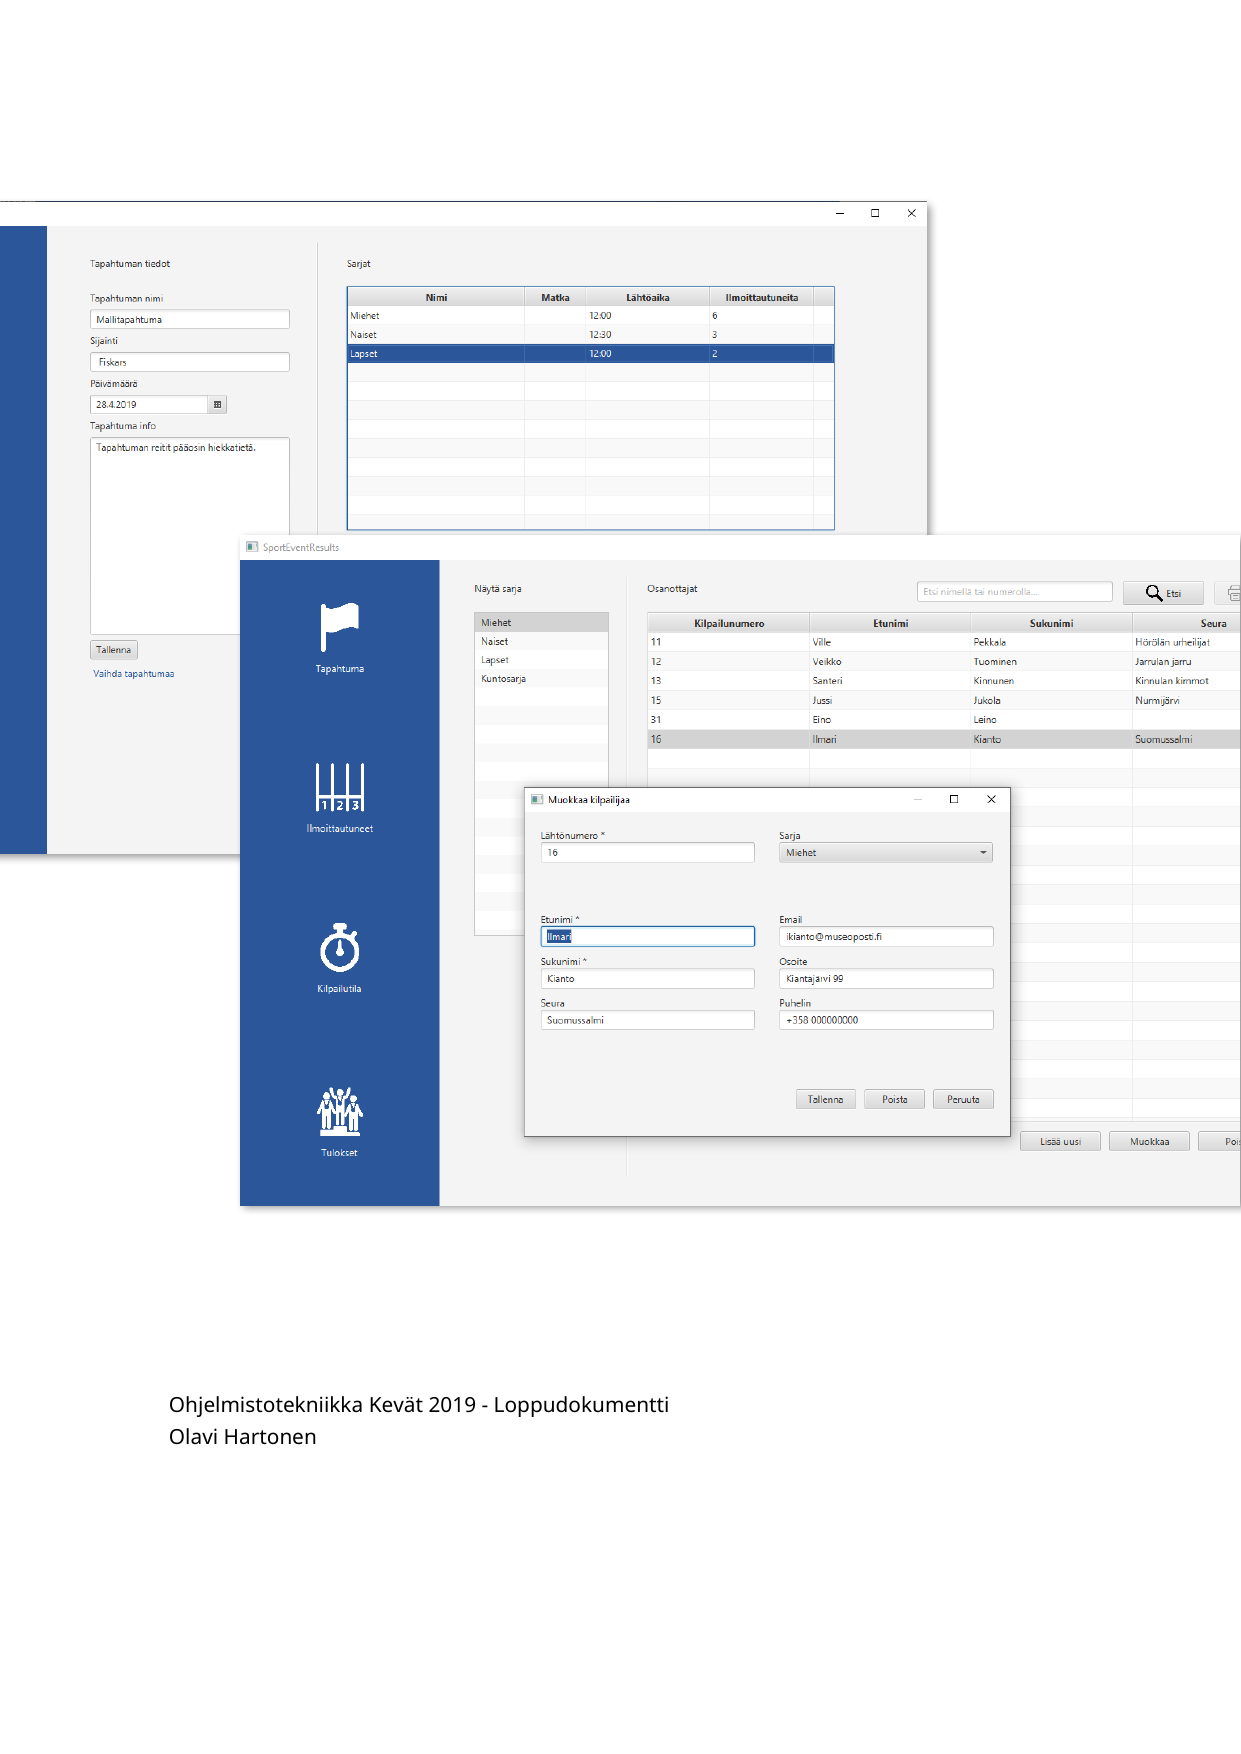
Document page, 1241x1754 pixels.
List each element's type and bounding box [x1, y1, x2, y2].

picture [0, 201, 1241, 1206]
